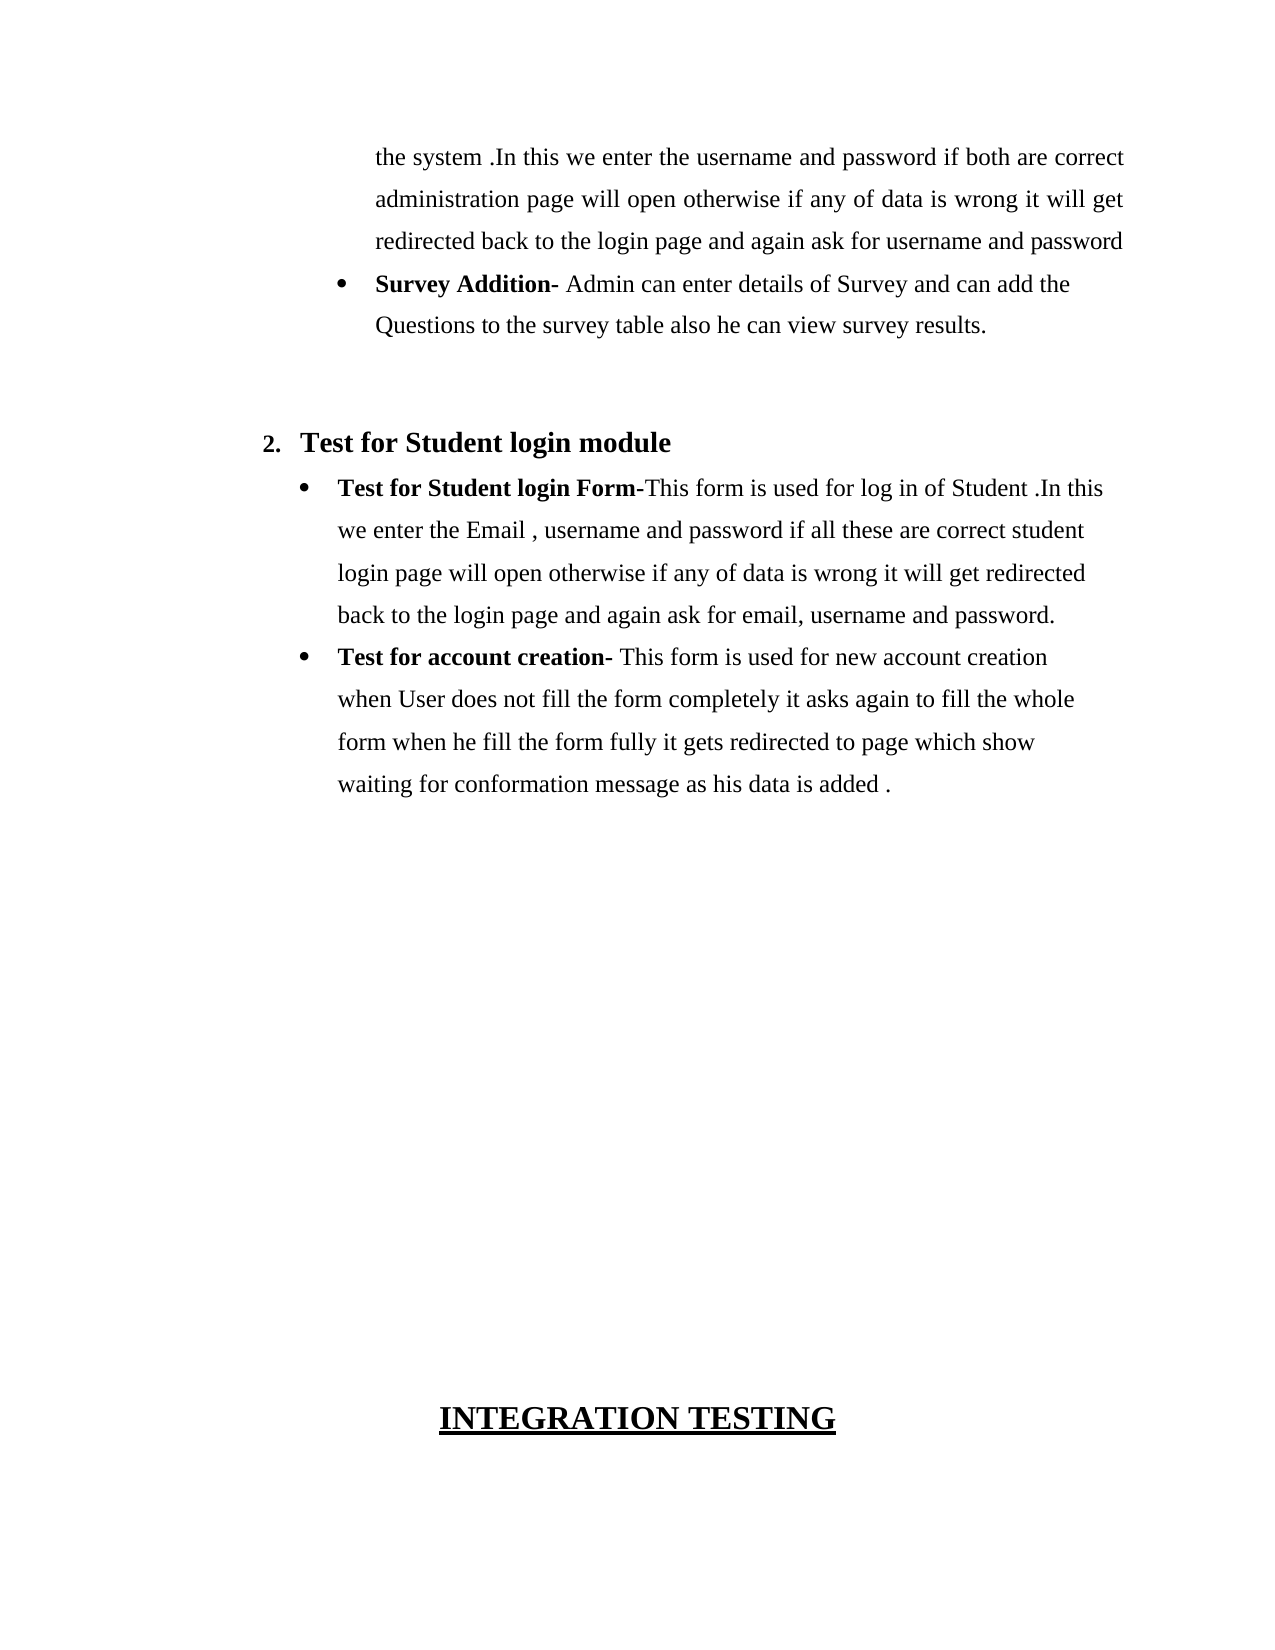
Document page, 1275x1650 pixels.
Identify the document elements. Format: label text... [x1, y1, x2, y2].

list Survey Addition- Admin can enter details of Survey and can add the Questions to the survey table also he can view survey results. [337, 269, 1120, 339]
list Test for account creation- This form is used for new account creation when User does not fill the form completely it asks again to fill the whole form when he fill the form fully it gets redirected to page which show waiting for conformation message as his data is added . [300, 642, 1097, 797]
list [337, 142, 1124, 255]
subtitle INTEGRATION TESTING [340, 1398, 935, 1437]
list Test for Student login module [262, 425, 1194, 459]
list Test for Student login Form-This form is used for log in of Student .In this we enter the Email , username and password if all these are correct student login page will open otherwise if any of data is wrong it will get redirected back to the login page and again ask for email, username and password. [300, 473, 1104, 629]
